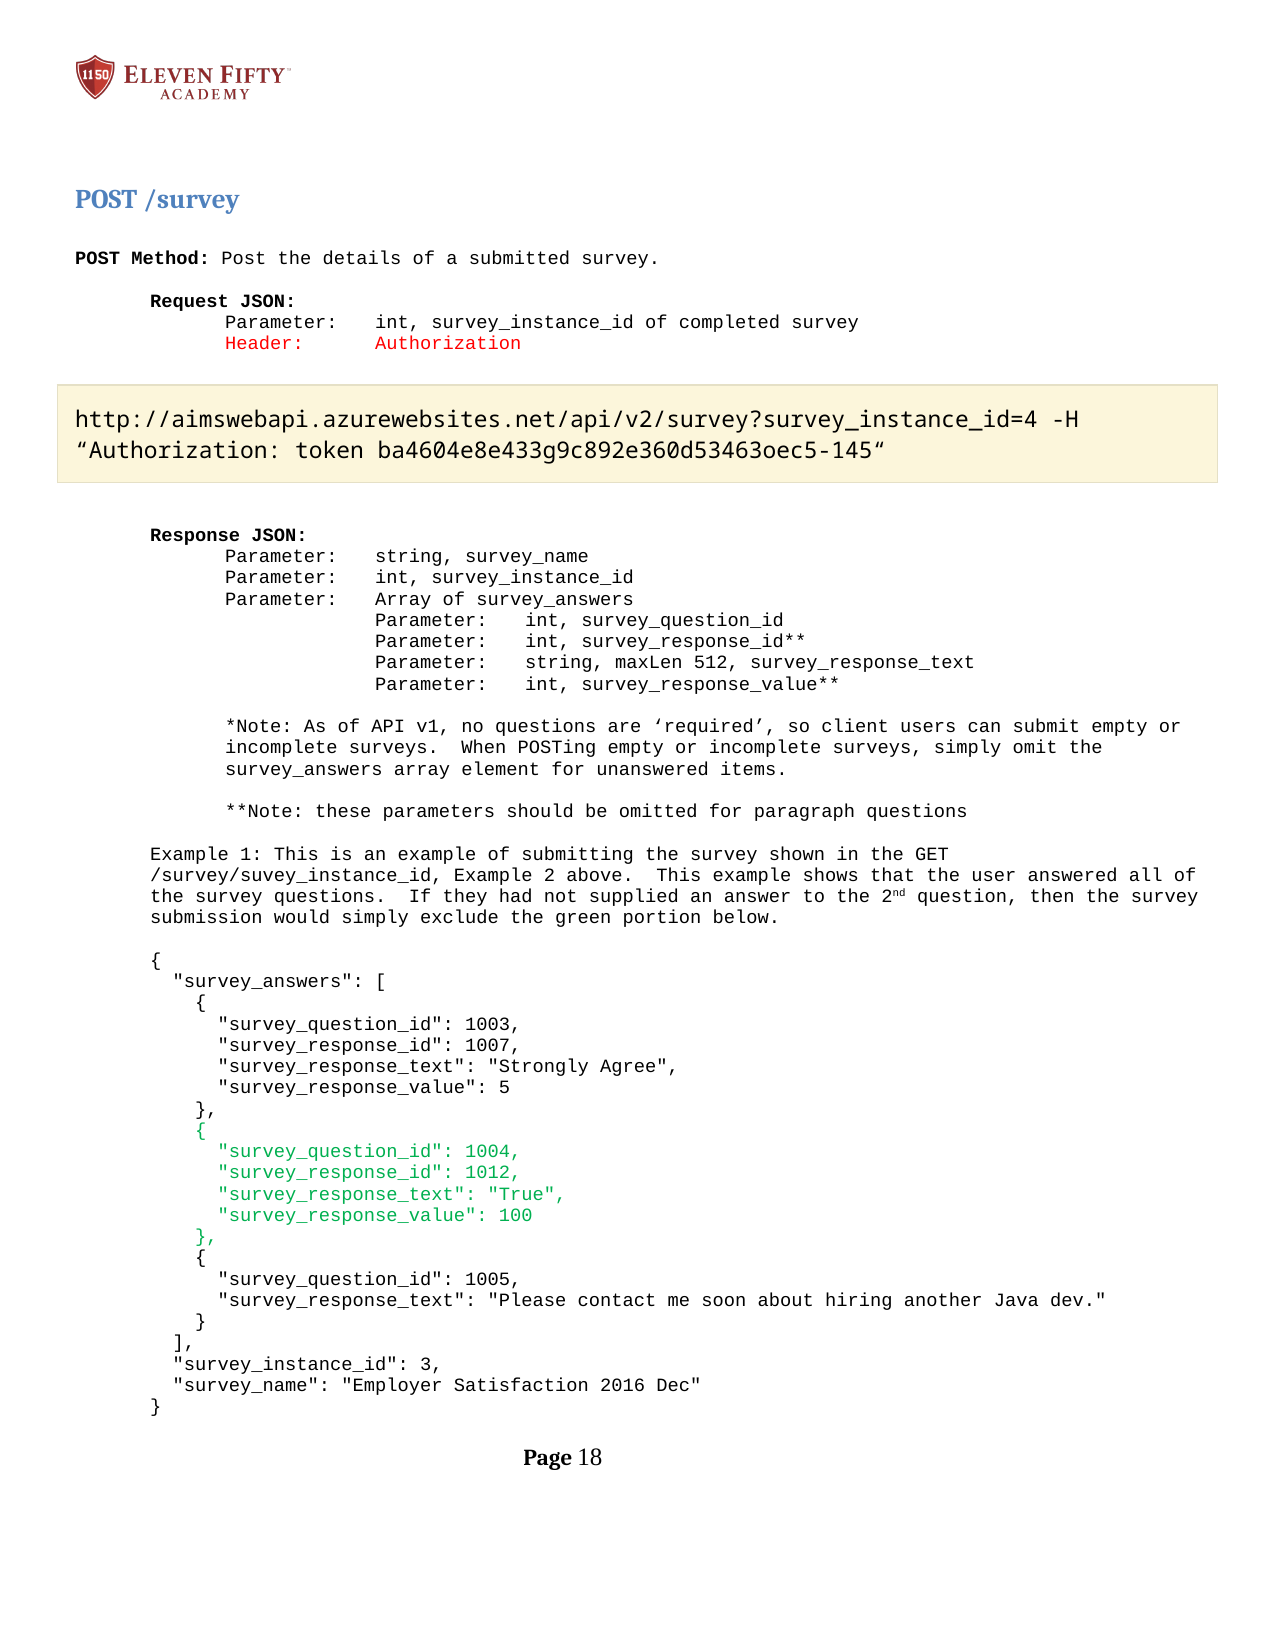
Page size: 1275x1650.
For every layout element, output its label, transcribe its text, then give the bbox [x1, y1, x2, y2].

text "survey_response_text": "Strongly Agree", [150, 1057, 1200, 1078]
text Example 1: This is an example of submitting the survey shown in the GET /survey/suvey_instance_id, Example 2 above. This example shows that the user answered all of the survey questions. If they had not supplied an answer to the 2nd question, then the survey submission would simply exclude the green portion below. [150, 844, 1200, 929]
text "survey_response_value": 5 [150, 1078, 1200, 1099]
text } [150, 1397, 1200, 1418]
text "survey_response_text": "True", [150, 1184, 1200, 1206]
text Parameter: int, survey_instance_id [225, 568, 1200, 589]
picture [75, 53, 292, 102]
text "survey_question_id": 1005, [150, 1269, 1200, 1291]
text Parameter: int, survey_question_id [375, 611, 1200, 632]
text Parameter: int, survey_response_id** [375, 632, 1200, 653]
text { [150, 993, 1200, 1014]
text Parameter: string, survey_name [225, 547, 1200, 568]
text Parameter: Array of survey_answers [225, 589, 1200, 611]
text } [150, 1312, 1200, 1333]
text "survey_response_id": 1012, [150, 1163, 1200, 1184]
text }, [150, 1227, 1200, 1248]
text "survey_response_id": 1007, [150, 1036, 1200, 1057]
text "survey_instance_id": 3, [150, 1354, 1200, 1376]
text Parameter: string, maxLen 512, survey_response_text [375, 653, 1200, 674]
subtitle POST /survey [75, 184, 1200, 216]
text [150, 1376, 1200, 1397]
text **Note: these parameters should be omitted for paragraph questions [225, 802, 1200, 823]
text Parameter: int, survey_instance_id of completed survey [150, 313, 1200, 334]
text Request JSON: [150, 292, 1200, 313]
text Parameter: int, survey_response_value** [375, 674, 1200, 696]
text *Note: As of API v1, no questions are ‘required’, so client users can submit empty or incomplete surveys. When POSTing empty or incomplete surveys, simply omit the survey_answers array element for unanswered items. [225, 717, 1200, 781]
text ], [150, 1333, 1200, 1354]
text Header: Authorization [150, 334, 1200, 355]
text "survey_answers": [ [150, 972, 1200, 993]
text POST Method: Post the details of a submitted survey. [75, 249, 1200, 270]
text "survey_response_value": 100 [150, 1206, 1200, 1227]
text { [150, 951, 1200, 972]
text { [150, 1121, 1200, 1142]
text }, [150, 1099, 1200, 1121]
text http://aimswebapi.azurewebsites.net/api/v2/survey?survey_instance_id=4 -H “Authorization: token ba4604e8e433g9c892e360d53463oec5-145“ [58, 386, 1217, 482]
text "survey_question_id": 1004, [150, 1142, 1200, 1163]
text "survey_response_text": "Please contact me soon about hiring another Java dev." [150, 1291, 1200, 1312]
text { [150, 1248, 1200, 1269]
text Response JSON: [150, 526, 1200, 547]
text "survey_question_id": 1003, [150, 1014, 1200, 1036]
